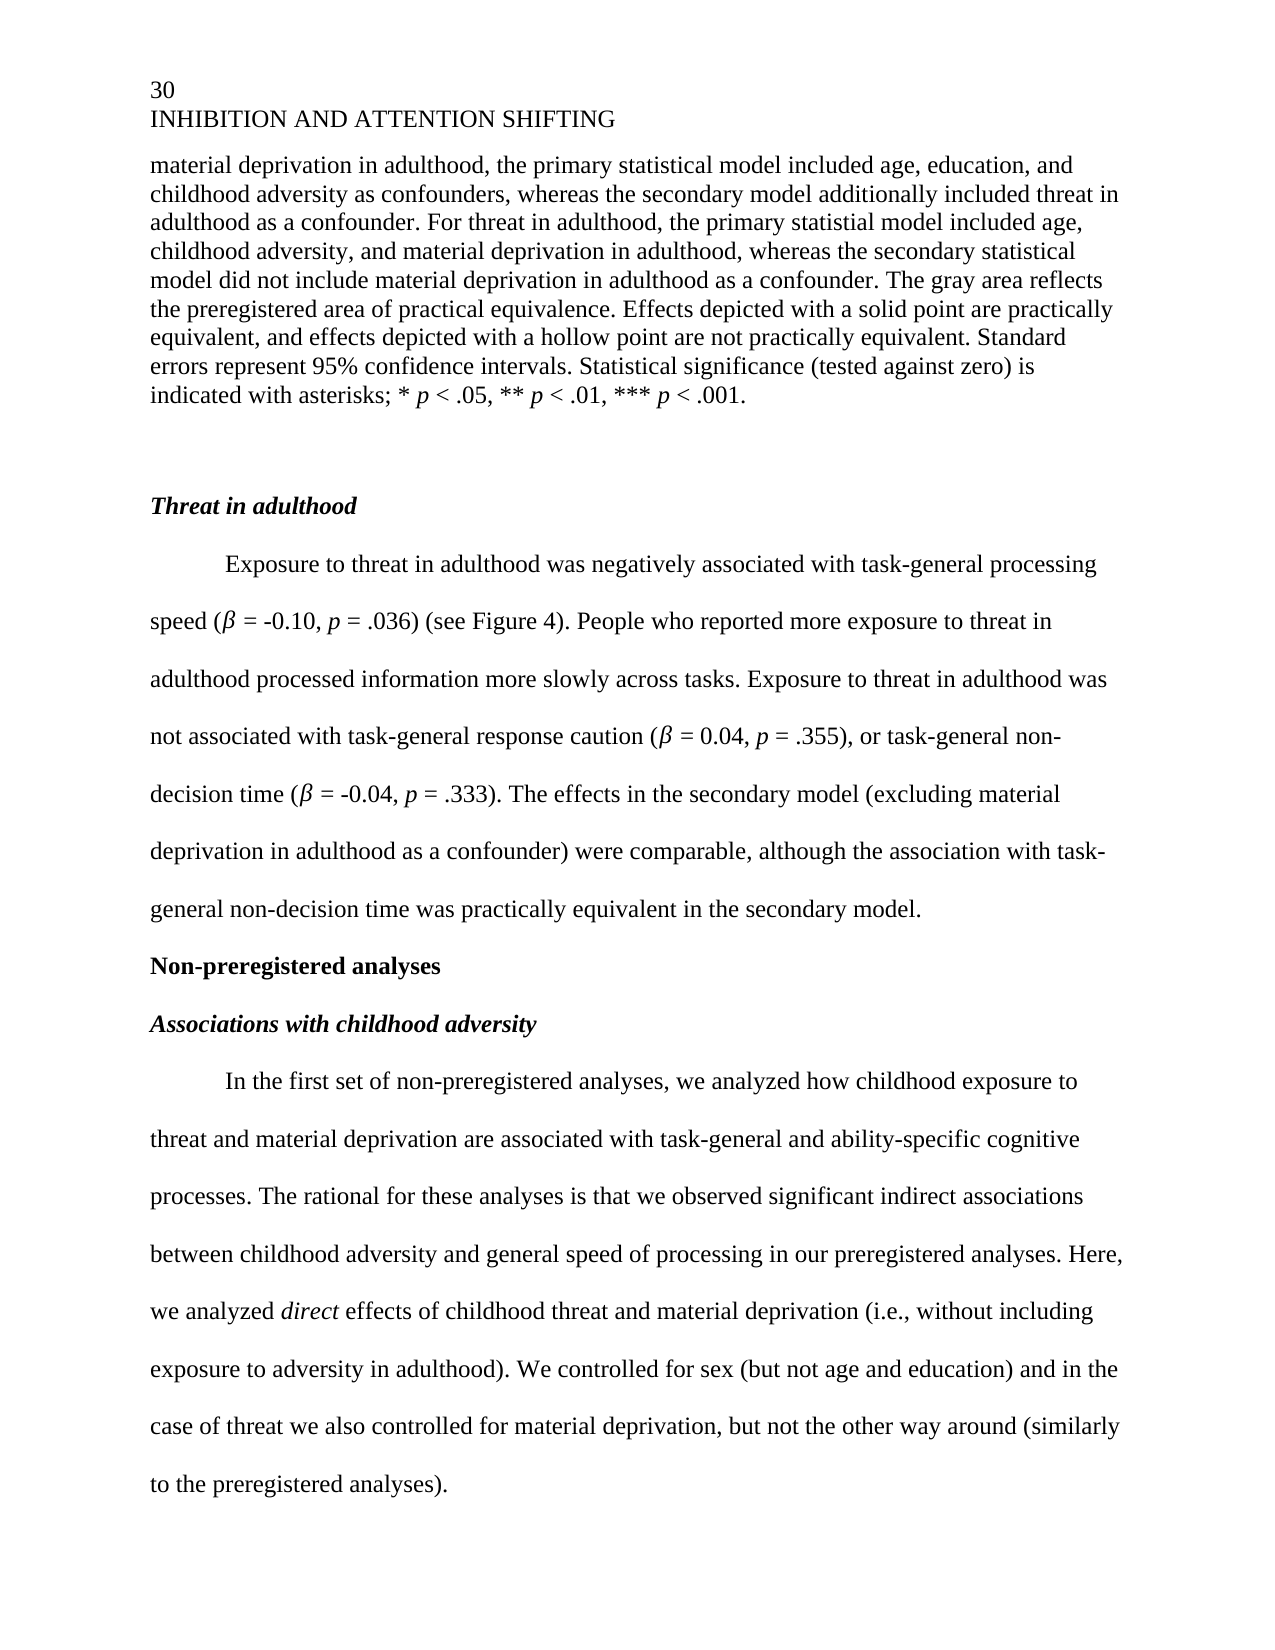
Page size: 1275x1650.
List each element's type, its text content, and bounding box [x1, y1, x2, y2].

subtitle Associations with childhood adversity [150, 1009, 1125, 1037]
subtitle Non-preregistered analyses [150, 951, 1125, 980]
subtitle Threat in adulthood [150, 491, 1125, 520]
